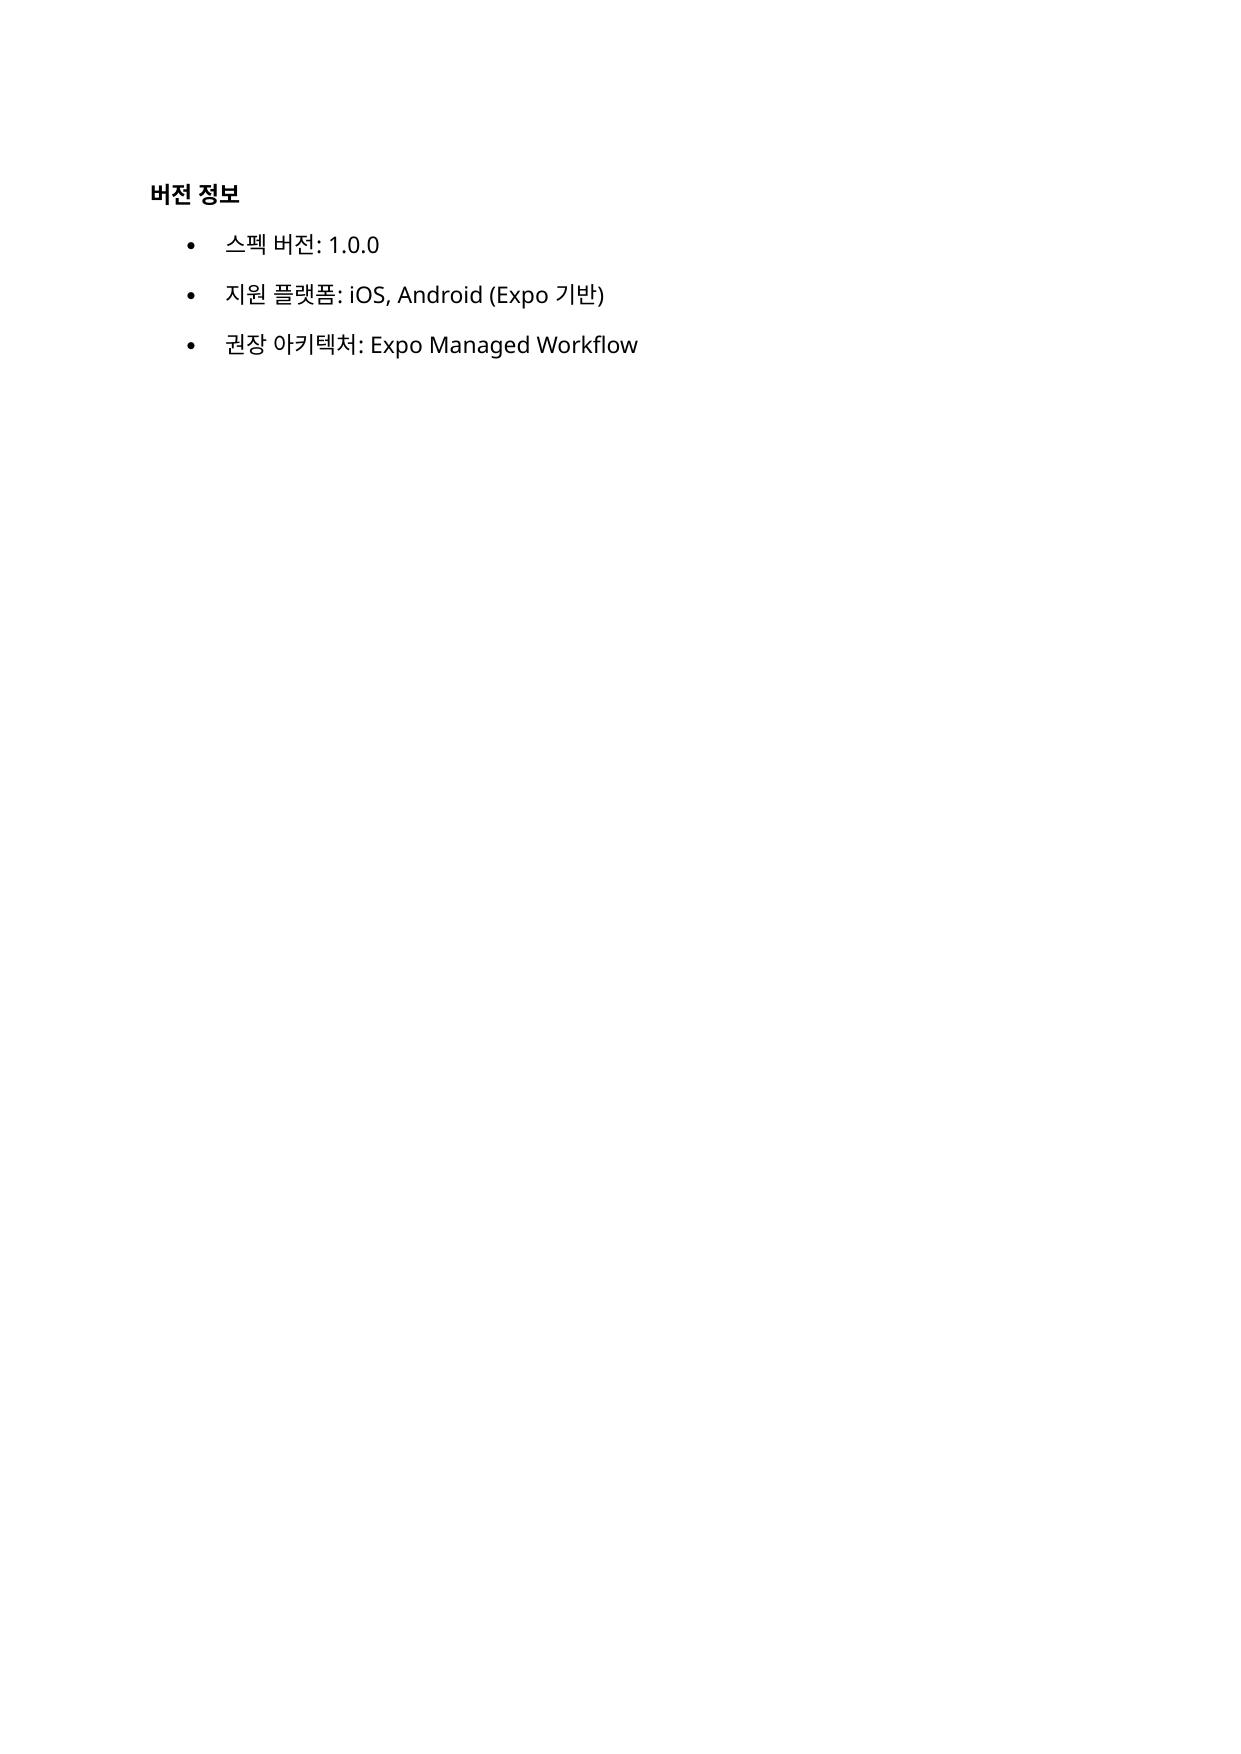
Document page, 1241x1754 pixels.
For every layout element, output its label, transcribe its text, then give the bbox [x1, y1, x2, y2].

list 권장 아키텍처: Expo Managed Workflow [187, 327, 1090, 360]
text 버전 정보 [150, 177, 1090, 210]
list 스펙 버전: 1.0.0 [187, 227, 1090, 260]
list 지원 플랫폼: iOS, Android (Expo 기반) [187, 277, 1090, 310]
